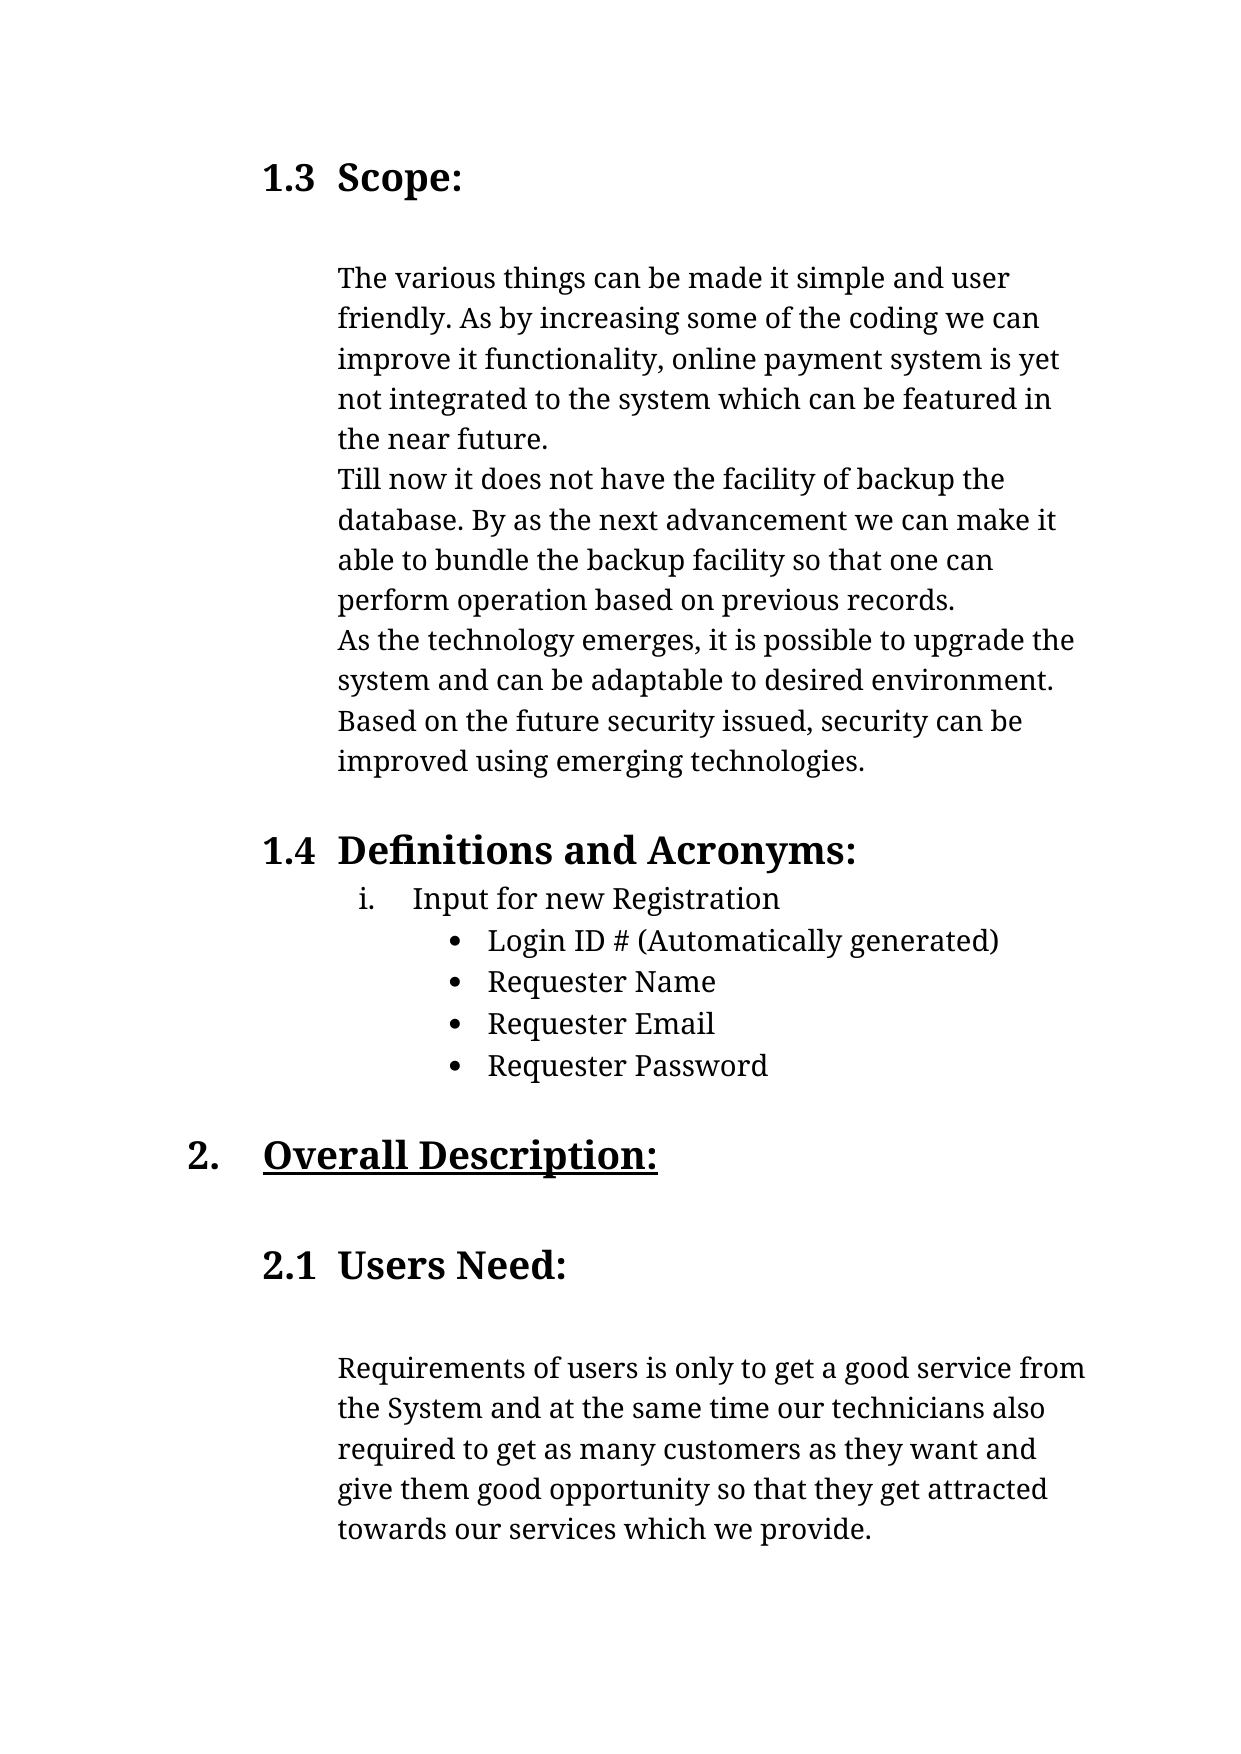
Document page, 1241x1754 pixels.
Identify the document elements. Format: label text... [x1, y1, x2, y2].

list Based on the future security issued, security can be improved using emerging technologies. [337, 701, 1090, 779]
list Requirements of users is only to get a good service from the System and at the same time our technicians also required to get as many customers as they want and give them good opportunity so that they get attracted towards our services which we provide. [337, 1348, 1090, 1548]
list Login ID # (Automatically generated) [450, 920, 1090, 959]
list Input for new Registration [375, 878, 1090, 918]
list Overall Description: [187, 1128, 1090, 1181]
list Definitions and Acronyms: [262, 823, 1090, 876]
list Requester Email [450, 1003, 1090, 1043]
list Requester Password [450, 1045, 1090, 1084]
list Till now it does not have the facility of backup the database. By as the next advancement we can make it able to bundle the backup facility so that one can perform operation based on previous records. [337, 460, 1090, 619]
list Users Need: [262, 1238, 1090, 1291]
list As the technology emerges, it is possible to upgrade the system and can be adaptable to desired environment. [337, 621, 1090, 699]
list Requester Name [450, 961, 1090, 1001]
list The various things can be made it simple and user friendly. As by increasing some of the coding we can improve it functionality, online payment system is yet not integrated to the system which can be featured in the near future. [337, 259, 1090, 458]
list Scope: [262, 150, 1090, 202]
